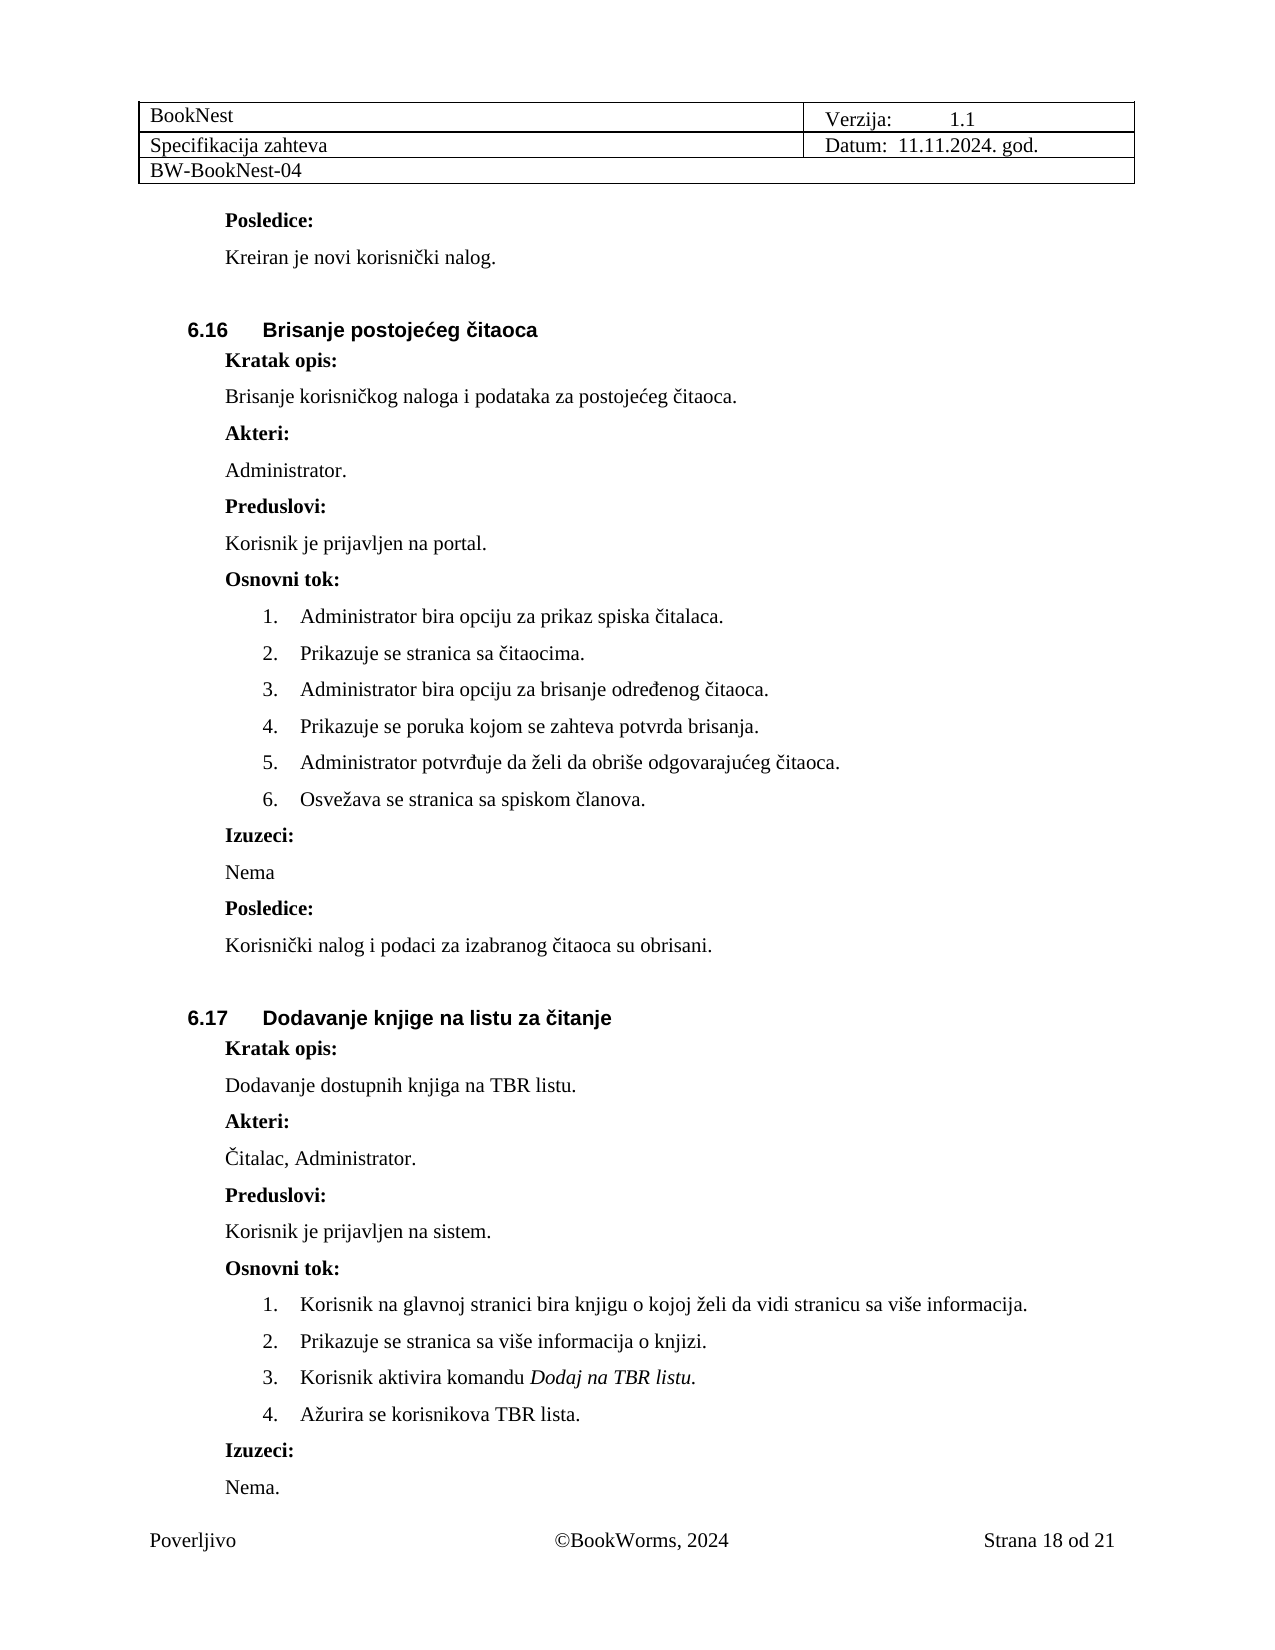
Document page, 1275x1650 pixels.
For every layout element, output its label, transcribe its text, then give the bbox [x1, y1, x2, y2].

text Administrator. [225, 458, 1125, 482]
text Nema. [225, 1475, 1125, 1499]
text Kreiran je novi korisnički nalog. [225, 244, 1125, 269]
list Osvežava se stranica sa spiskom članova. [262, 787, 1125, 811]
text Brisanje korisničkog naloga i podataka za postojećeg čitaoca. [225, 384, 1125, 408]
text Izuzeci: [225, 823, 1125, 847]
list Korisnik aktivira komandu Dodaj na TBR listu. [262, 1365, 1125, 1389]
list Administrator potvrđuje da želi da obriše odgovarajućeg čitaoca. [262, 750, 1125, 774]
text Korisnički nalog i podaci za izabranog čitaoca su obrisani. [225, 933, 1125, 957]
text Osnovni tok: [225, 567, 1125, 591]
text Preduslovi: [225, 494, 1125, 518]
text Akteri: [225, 421, 1125, 445]
list Administrator bira opciju za prikaz spiska čitalaca. [262, 604, 1125, 628]
list Korisnik na glavnoj stranici bira knjigu o kojoj želi da vidi stranicu sa više informacija. [262, 1292, 1125, 1316]
list Prikazuje se stranica sa čitaocima. [262, 640, 1125, 664]
text Posledice: [225, 208, 1125, 232]
text Kratak opis: [225, 348, 1125, 372]
subtitle Dodavanje knjige na listu za čitanje [187, 1006, 1125, 1030]
text Dodavanje dostupnih knjiga na TBR listu. [225, 1073, 1125, 1097]
text Kratak opis: [225, 1036, 1125, 1060]
list Prikazuje se stranica sa više informacija o knjizi. [262, 1329, 1125, 1353]
list Prikazuje se poruka kojom se zahteva potvrda brisanja. [262, 713, 1125, 738]
list Administrator bira opciju za brisanje određenog čitaoca. [262, 677, 1125, 701]
text Korisnik je prijavljen na portal. [225, 531, 1125, 555]
text Korisnik je prijavljen na sistem. [225, 1219, 1125, 1243]
text Izuzeci: [225, 1438, 1125, 1462]
text Preduslovi: [225, 1182, 1125, 1207]
text Posledice: [225, 896, 1125, 920]
list Ažurira se korisnikova TBR lista. [262, 1402, 1125, 1426]
text Čitalac, Administrator. [225, 1146, 1125, 1170]
text Akteri: [225, 1109, 1125, 1133]
subtitle Brisanje postojećeg čitaoca [187, 318, 1125, 342]
text Nema [225, 860, 1125, 884]
text Osnovni tok: [225, 1256, 1125, 1280]
